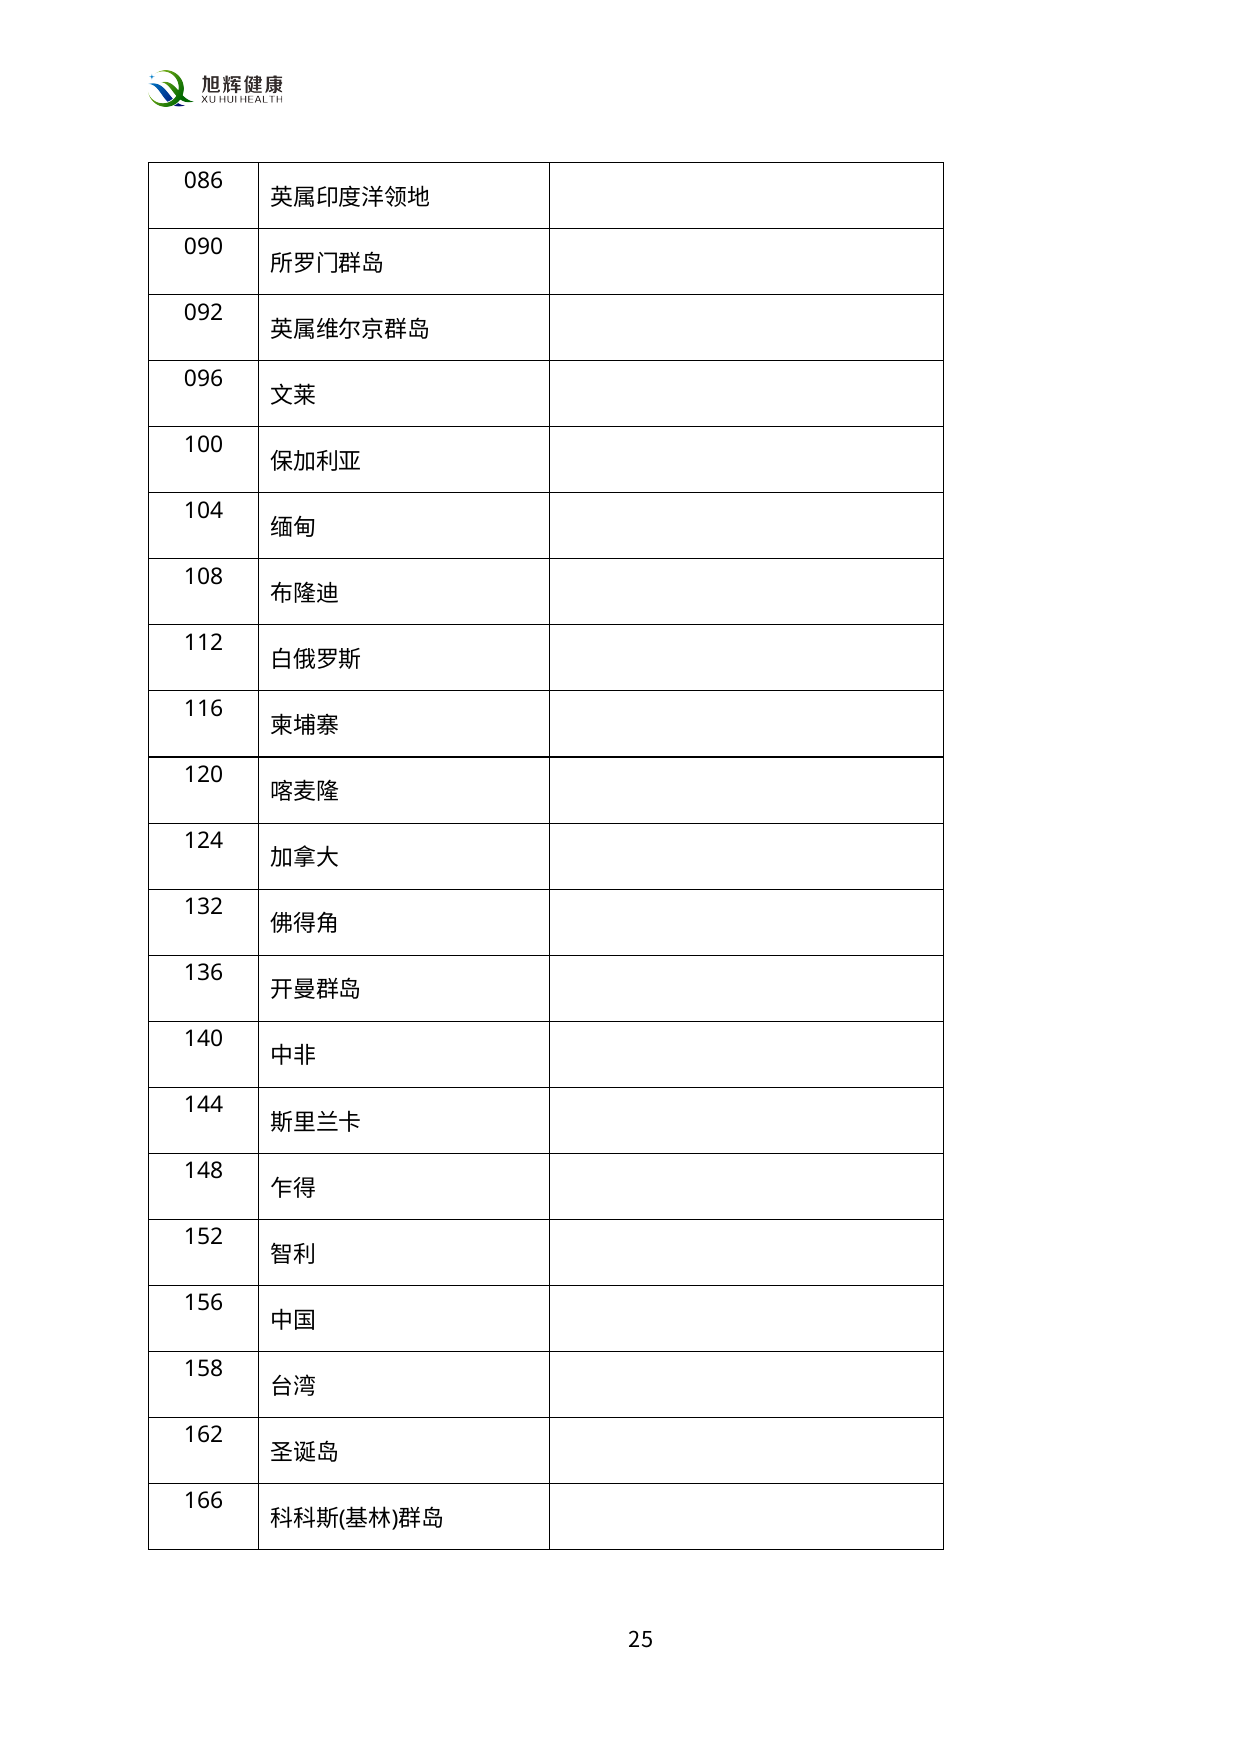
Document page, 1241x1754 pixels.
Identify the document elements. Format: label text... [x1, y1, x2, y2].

table_cell 保加利亚 [259, 427, 549, 492]
table_cell [550, 1088, 943, 1153]
table_cell 台湾 [259, 1352, 549, 1417]
table_cell 缅甸 [259, 493, 549, 558]
table_cell 090 [149, 229, 258, 294]
table_cell 166 [149, 1484, 258, 1549]
table_cell 斯里兰卡 [259, 1088, 549, 1153]
table_cell [550, 956, 943, 1021]
table_cell 162 [149, 1418, 258, 1483]
table_cell 文莱 [259, 361, 549, 426]
table_cell 佛得角 [259, 890, 549, 954]
table_cell [550, 1352, 943, 1417]
table_cell [550, 1418, 943, 1483]
table_cell [550, 625, 943, 690]
table_cell [550, 1220, 943, 1285]
table_cell [550, 427, 943, 492]
table_cell 白俄罗斯 [259, 625, 549, 690]
table_cell [550, 890, 943, 954]
table_cell 124 [149, 824, 258, 888]
table_cell 加拿大 [259, 824, 549, 888]
table_cell [550, 824, 943, 888]
table_cell [550, 1484, 943, 1549]
table_cell 乍得 [259, 1154, 549, 1219]
table_cell 柬埔寨 [259, 691, 549, 756]
table_cell [550, 493, 943, 558]
table_cell 100 [149, 427, 258, 492]
table_cell 中国 [259, 1286, 549, 1351]
table_cell 中非 [259, 1022, 549, 1087]
table_cell 英属维尔京群岛 [259, 295, 549, 360]
table_cell 120 [149, 758, 258, 822]
table_cell 096 [149, 361, 258, 426]
table_cell 英属印度洋领地 [259, 163, 549, 228]
table_cell [550, 1154, 943, 1219]
table_cell 所罗门群岛 [259, 229, 549, 294]
table_cell 喀麦隆 [259, 758, 549, 822]
table_cell 148 [149, 1154, 258, 1219]
table_cell 158 [149, 1352, 258, 1417]
table_cell 152 [149, 1220, 258, 1285]
table_cell [550, 1022, 943, 1087]
table_cell 布隆迪 [259, 559, 549, 624]
table_cell [550, 229, 943, 294]
table_cell 140 [149, 1022, 258, 1087]
table_cell 112 [149, 625, 258, 690]
table_cell 科科斯(基林)群岛 [259, 1484, 549, 1549]
table_cell [550, 691, 943, 756]
table_cell 开曼群岛 [259, 956, 549, 1021]
table_cell [550, 758, 943, 822]
table_cell [550, 559, 943, 624]
table_cell 136 [149, 956, 258, 1021]
table_cell [550, 361, 943, 426]
table_cell 092 [149, 295, 258, 360]
table_cell [550, 295, 943, 360]
table_cell [550, 1286, 943, 1351]
table_cell 智利 [259, 1220, 549, 1285]
table_cell 156 [149, 1286, 258, 1351]
table_cell 144 [149, 1088, 258, 1153]
table_cell 116 [149, 691, 258, 756]
picture [147, 70, 283, 107]
table_cell 104 [149, 493, 258, 558]
table_cell 圣诞岛 [259, 1418, 549, 1483]
table_cell [550, 163, 943, 228]
table_cell 132 [149, 890, 258, 954]
table_cell 086 [149, 163, 258, 228]
table_cell 108 [149, 559, 258, 624]
